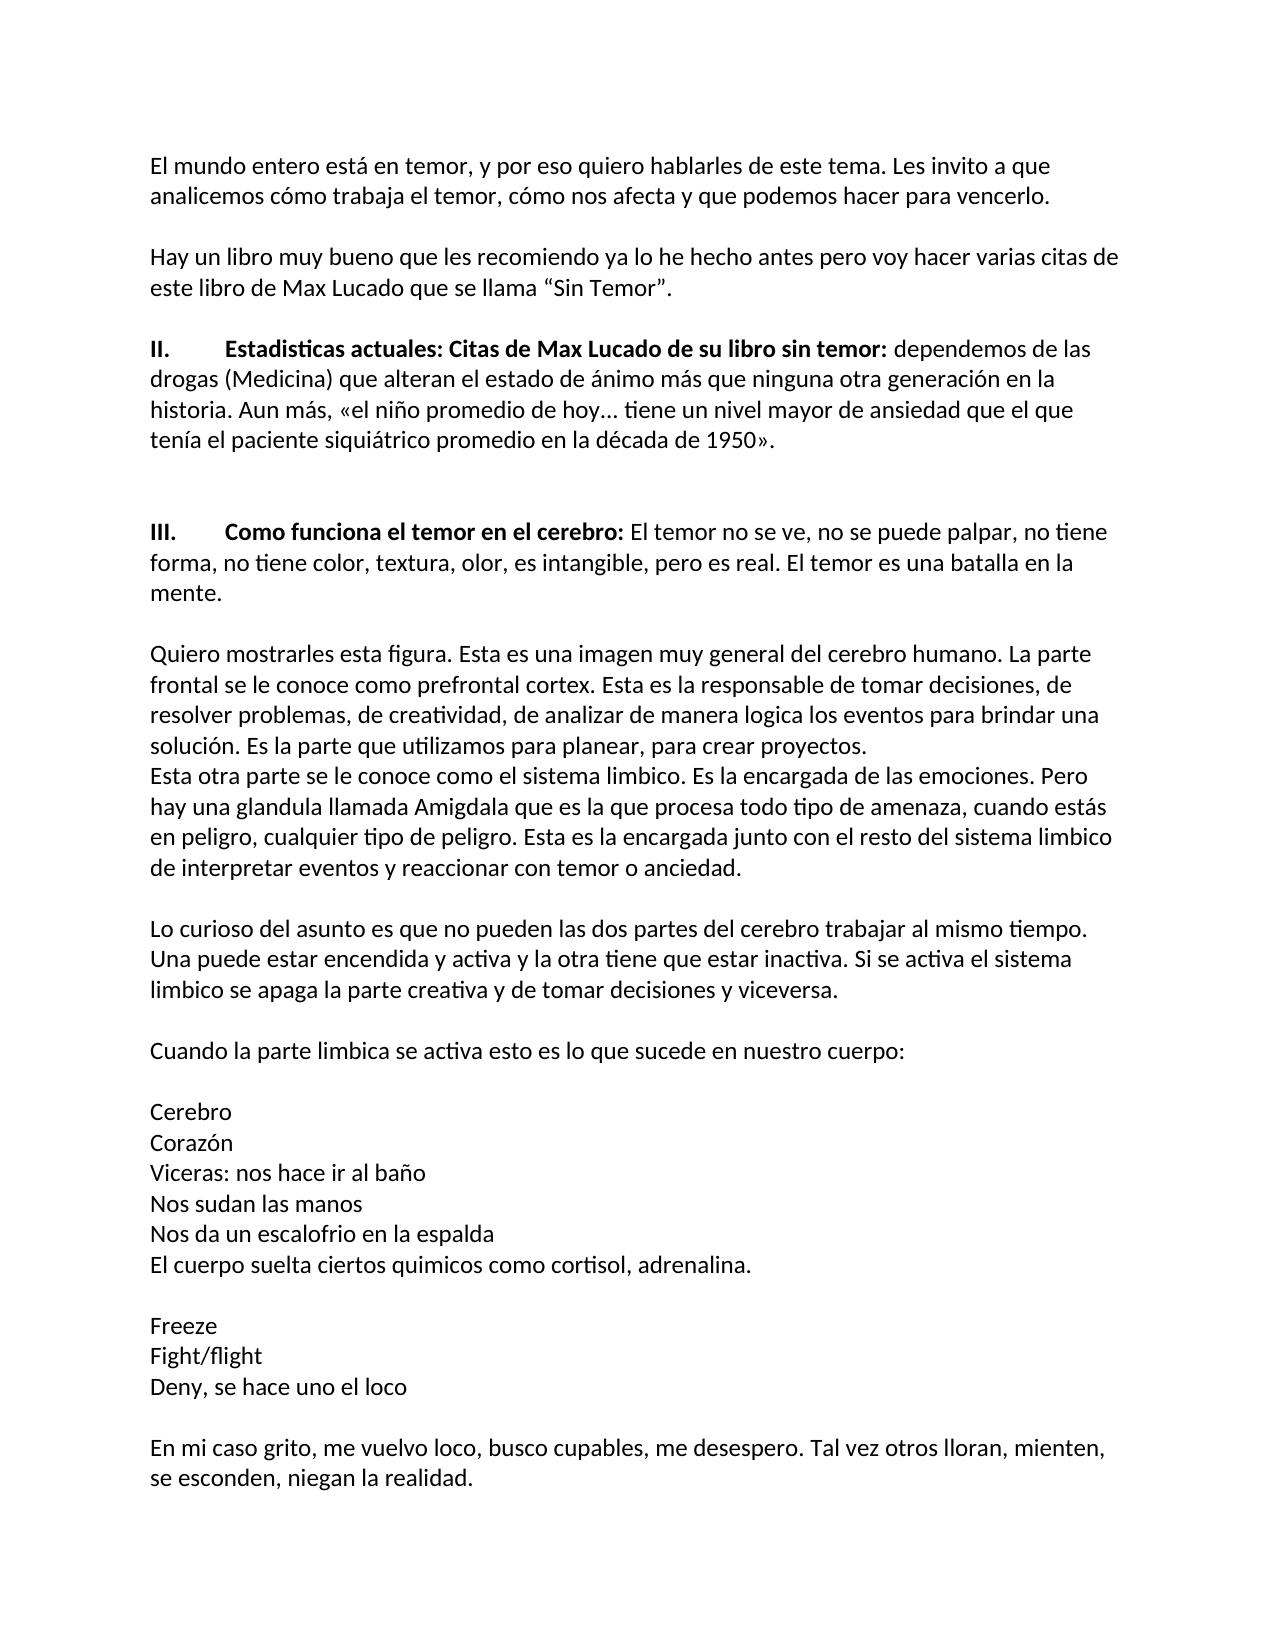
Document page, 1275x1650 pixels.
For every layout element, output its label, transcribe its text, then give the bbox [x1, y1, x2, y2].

text En mi caso grito, me vuelvo loco, busco cupables, me desespero. Tal vez otros lloran, mienten, se esconden, niegan la realidad. [150, 1432, 1125, 1493]
text El mundo entero está en temor, y por eso quiero hablarles de este tema. Les invito a que analicemos cómo trabaja el temor, cómo nos afecta y que podemos hacer para vencerlo. [150, 150, 1125, 211]
text Hay un libro muy bueno que les recomiendo ya lo he hecho antes pero voy hacer varias citas de este libro de Max Lucado que se llama “Sin Temor”. [150, 242, 1125, 303]
text Fight/flight [150, 1340, 1125, 1371]
text Corazón [150, 1127, 1125, 1157]
text El cuerpo suelta ciertos quimicos como cortisol, adrenalina. [150, 1249, 1125, 1279]
text Deny, se hace uno el loco [150, 1371, 1125, 1401]
text Quiero mostrarles esta figura. Esta es una imagen muy general del cerebro humano. La parte frontal se le conoce como prefrontal cortex. Esta es la responsable de tomar decisiones, de resolver problemas, de creatividad, de analizar de manera logica los eventos para brindar una solución. Es la parte que utilizamos para planear, para crear proyectos. [150, 638, 1125, 760]
text Nos sudan las manos [150, 1188, 1125, 1218]
text Esta otra parte se le conoce como el sistema limbico. Es la encargada de las emociones. Pero hay una glandula llamada Amigdala que es la que procesa todo tipo de amenaza, cuando estás en peligro, cualquier tipo de peligro. Esta es la encargada junto con el resto del sistema limbico de interpretar eventos y reaccionar con temor o anciedad. [150, 760, 1125, 882]
text II. Estadisticas actuales: Citas de Max Lucado de su libro sin temor: ﻿dependemos de las drogas (Medicina) que alteran el estado de ánimo más que ninguna otra generación en la historia. Aun más, «el niño promedio de hoy... tiene un nivel mayor de ansiedad que el que tenía el paciente siquiátrico promedio en la década de 1950». [150, 333, 1125, 455]
text Lo curioso del asunto es que no pueden las dos partes del cerebro trabajar al mismo tiempo. Una puede estar encendida y activa y la otra tiene que estar inactiva. Si se activa el sistema limbico se apaga la parte creativa y de tomar decisiones y viceversa. [150, 913, 1125, 1004]
text Cerebro [150, 1096, 1125, 1127]
text III. Como funciona el temor en el cerebro: El temor no se ve, no se puede palpar, no tiene forma, no tiene color, textura, olor, es intangible, pero es real. El temor es una batalla en la mente. [150, 516, 1125, 608]
text Nos da un escalofrio en la espalda [150, 1218, 1125, 1249]
text Viceras: nos hace ir al baño [150, 1157, 1125, 1188]
text Freeze [150, 1310, 1125, 1340]
text Cuando la parte limbica se activa esto es lo que sucede en nuestro cuerpo: [150, 1035, 1125, 1066]
